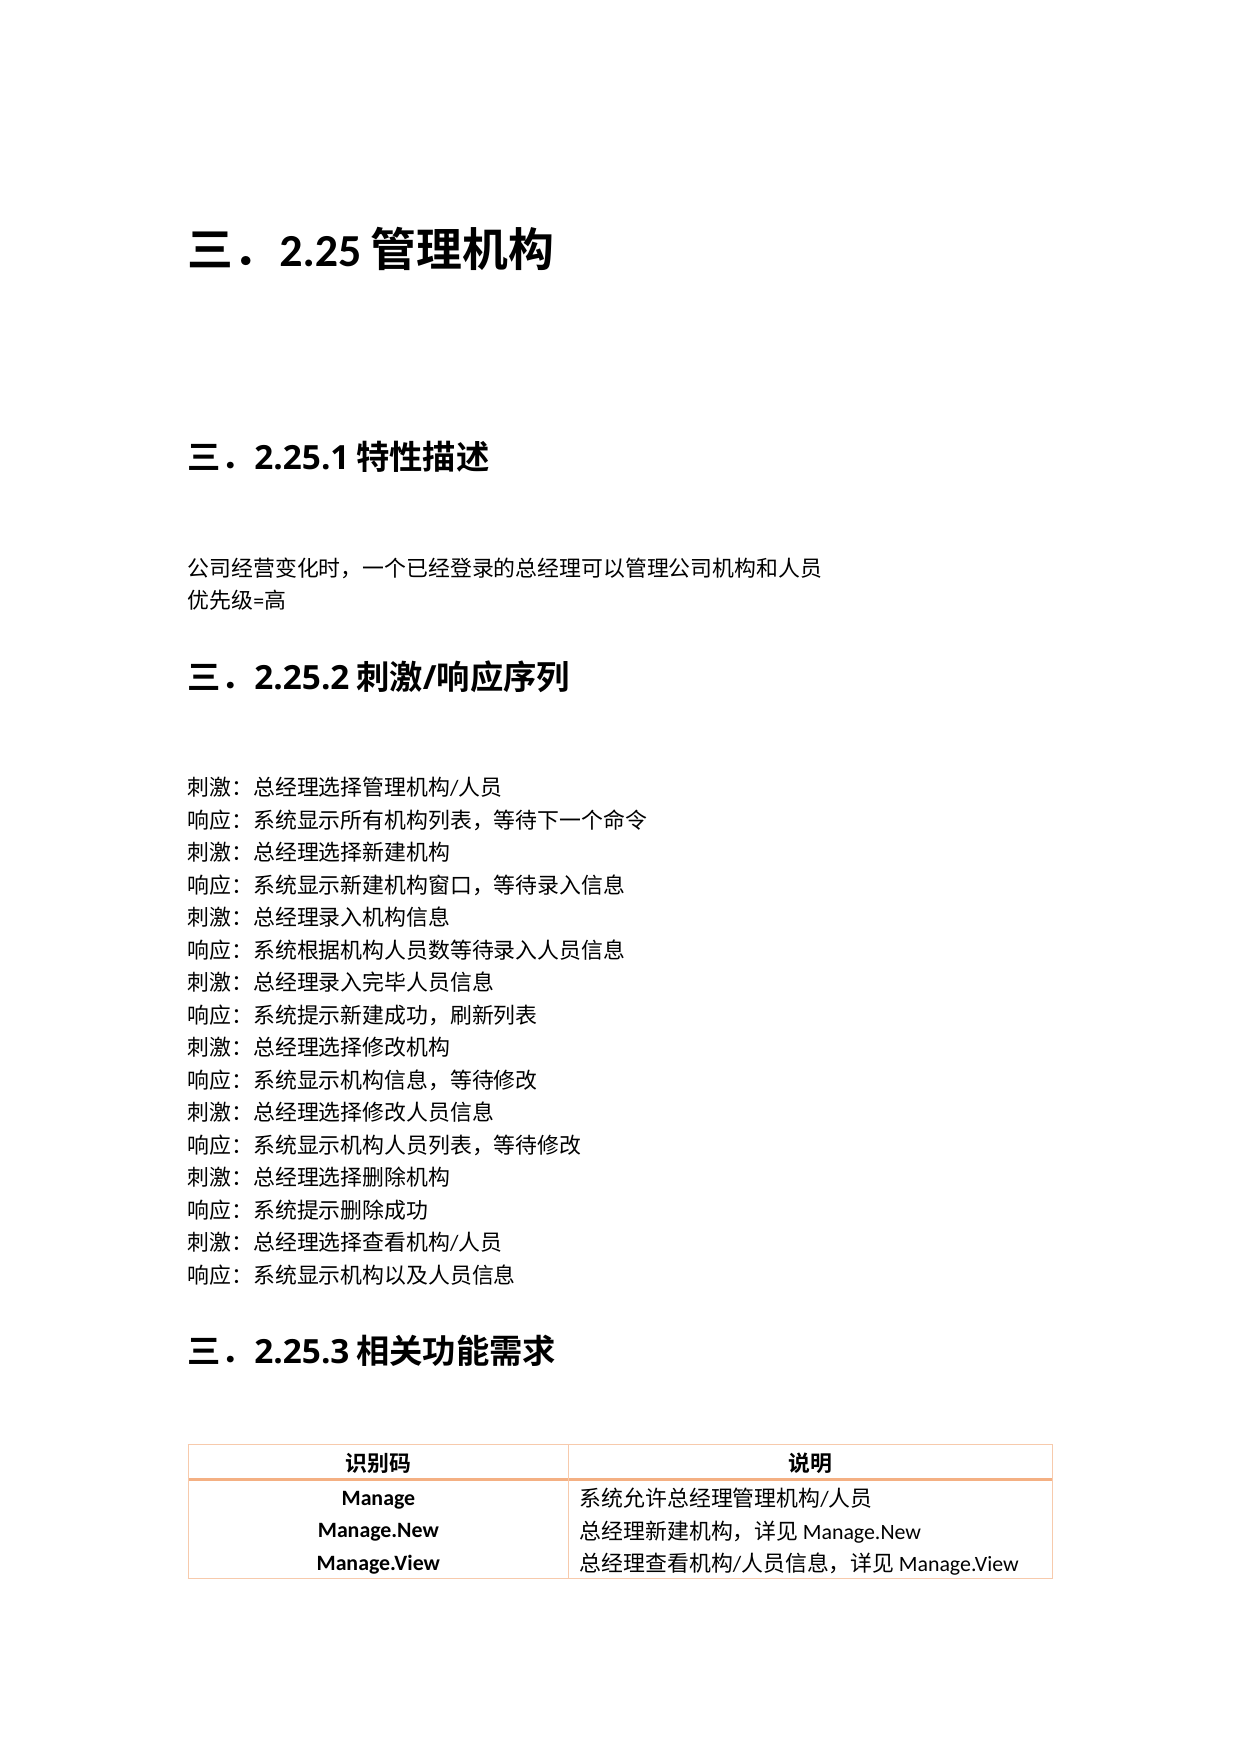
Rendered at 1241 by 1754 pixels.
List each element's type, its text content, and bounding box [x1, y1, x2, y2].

text 响应：系统显示新建机构窗口，等待录入信息 [187, 867, 1053, 900]
text 响应：系统显示机构以及人员信息 [187, 1257, 1053, 1290]
subtitle 三．2.25.2刺激/响应序列 [187, 642, 1053, 707]
table_header 识别码 [189, 1445, 568, 1478]
text 优先级=高 [187, 583, 1053, 615]
table_cell 系统允许总经理管理机构/人员 总经理新建机构，详见Manage.New 总经理查看机构/人员信息，详见Manage.View 总经理删除机构，详见Manage.Delete 总经理修改机构信息，详见Manage.Modify 总经理操作完毕，系统返回上一层界面 [569, 1481, 1052, 1578]
text 响应：系统根据机构人员数等待录入人员信息 [187, 932, 1053, 965]
text 响应：系统提示删除成功 [187, 1192, 1053, 1225]
text 刺激：总经理录入完毕人员信息 [187, 965, 1053, 997]
text 响应：系统提示新建成功，刷新列表 [187, 997, 1053, 1030]
subtitle 三．2.25.3相关功能需求 [187, 1317, 1053, 1382]
subtitle 三．2.25管理机构 [187, 197, 1053, 295]
text 刺激：总经理选择修改机构 [187, 1030, 1053, 1062]
text 刺激：总经理选择修改人员信息 [187, 1095, 1053, 1127]
text 响应：系统显示机构信息，等待修改 [187, 1062, 1053, 1095]
text 刺激：总经理录入机构信息 [187, 900, 1053, 932]
text 刺激：总经理选择新建机构 [187, 835, 1053, 867]
text 响应：系统显示机构人员列表，等待修改 [187, 1127, 1053, 1160]
text 刺激：总经理选择查看机构/人员 [187, 1225, 1053, 1257]
text 刺激：总经理选择删除机构 [187, 1160, 1053, 1192]
table_header 说明 [569, 1445, 1052, 1478]
text 响应：系统显示所有机构列表，等待下一个命令 [187, 802, 1053, 835]
text 刺激：总经理选择管理机构/人员 [187, 770, 1053, 802]
text 公司经营变化时，一个已经登录的总经理可以管理公司机构和人员 [187, 550, 1053, 583]
table_cell Manage Manage.New Manage.View Manage.Delete Manage.Modify Manage.Quit [189, 1481, 568, 1578]
subtitle 三．2.25.1特性描述 [187, 423, 1053, 488]
